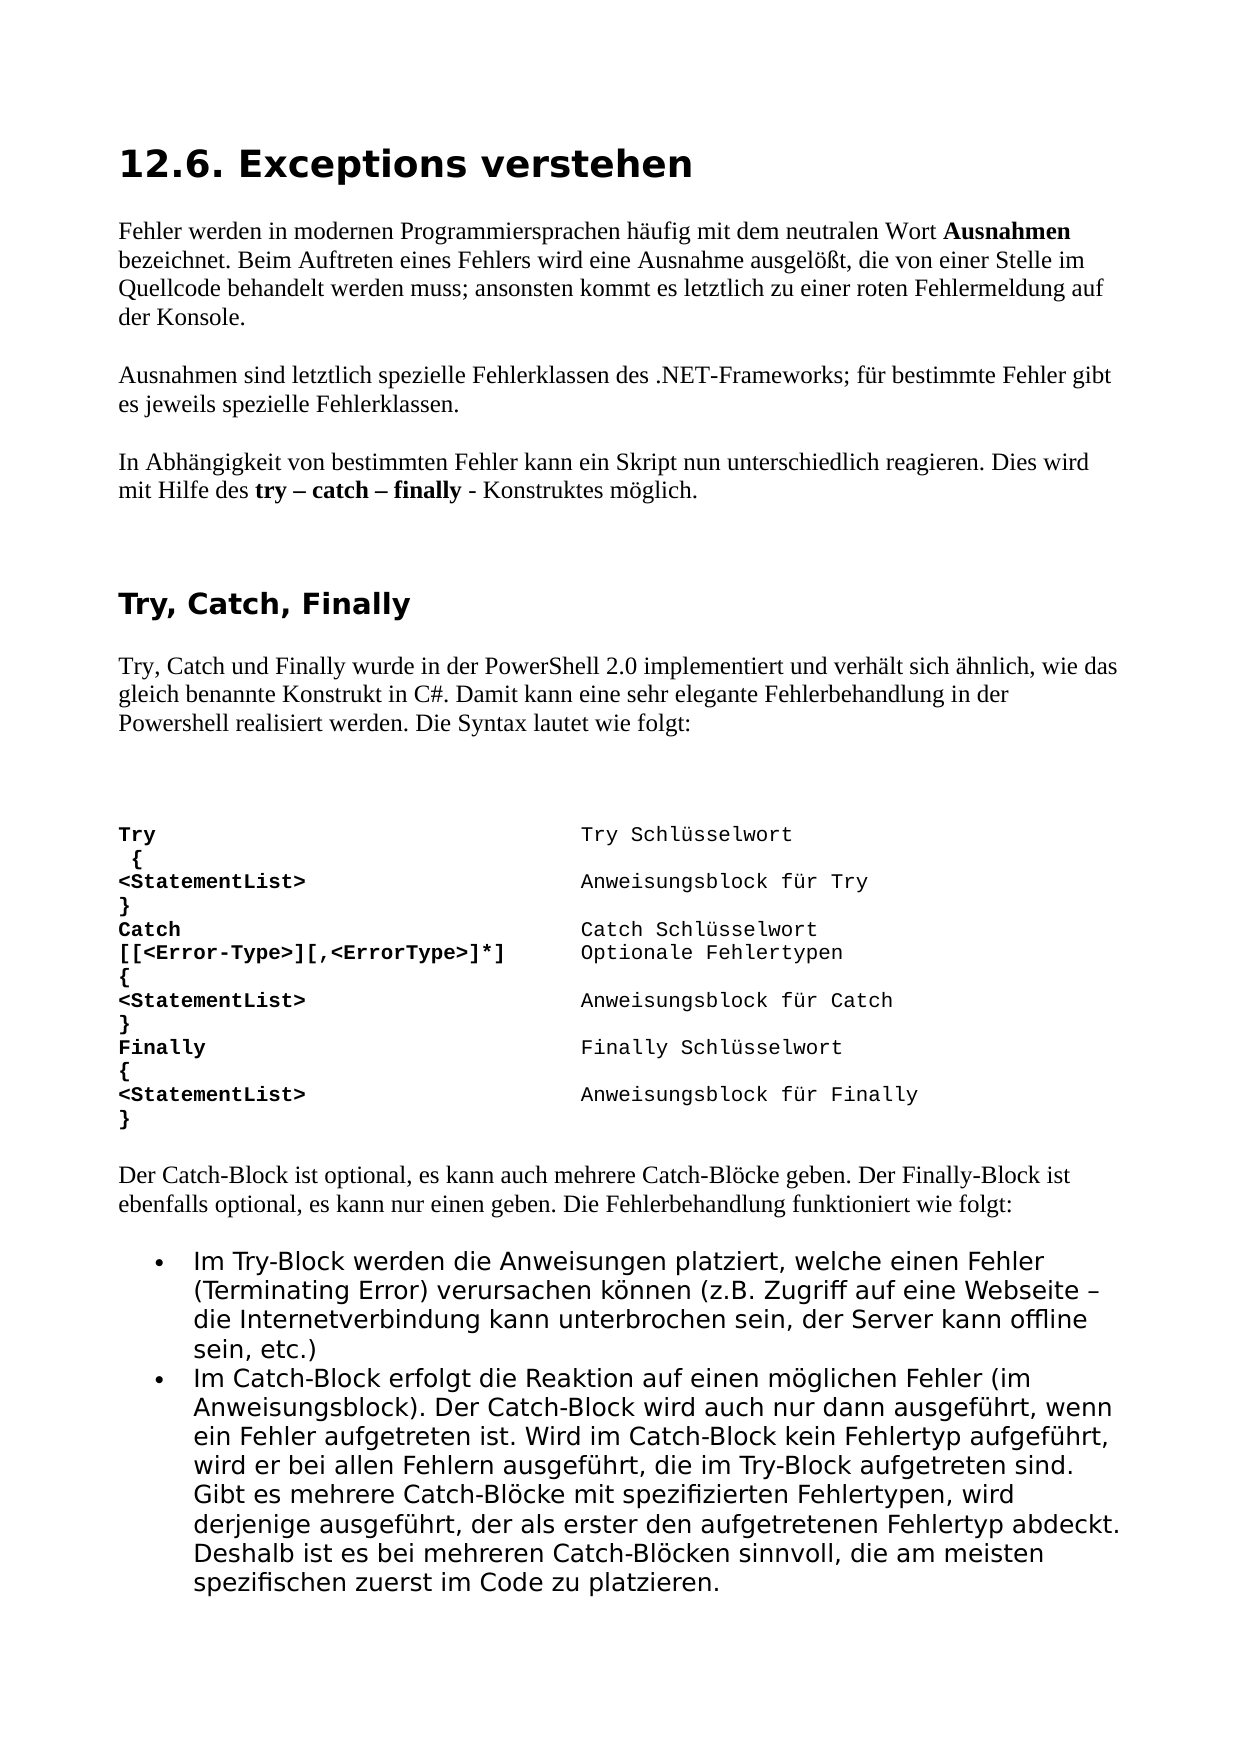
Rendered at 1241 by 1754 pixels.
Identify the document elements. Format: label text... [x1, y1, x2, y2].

subtitle 12.6. Exceptions verstehen [118, 143, 1122, 187]
list Im Try-Block werden die Anweisungen platziert, welche einen Fehler (Terminating Error) verursachen können (z.B. Zugriff auf eine Webseite – die Internetverbindung kann unterbrochen sein, der Server kann offline sein, etc.) [156, 1247, 1122, 1364]
text { [118, 848, 1122, 871]
text Catch Catch Schlüsselwort [118, 919, 1122, 942]
list Im Catch-Block erfolgt die Reaktion auf einen möglichen Fehler (im Anweisungsblock). Der Catch-Block wird auch nur dann ausgeführt, wenn ein Fehler aufgetreten ist. Wird im Catch-Block kein Fehlertyp aufgeführt, wird er bei allen Fehlern ausgeführt, die im Try-Block aufgetreten sind. Gibt es mehrere Catch-Blöcke mit spezifizierten Fehlertypen, wird derjenige ausgeführt, der als erster den aufgetretenen Fehlertyp abdeckt. Deshalb ist es bei mehreren Catch-Blöcken sinnvoll, die am meisten spezifischen zuerst im Code zu platzieren. [156, 1364, 1122, 1597]
text Try Try Schlüsselwort [118, 824, 1122, 848]
text Fehler werden in modernen Programmiersprachen häufig mit dem neutralen Wort Ausnahmen bezeichnet. Beim Auftreten eines Fehlers wird eine Ausnahme ausgelößt, die von einer Stelle im Quellcode behandelt werden muss; ansonsten kommt es letztlich zu einer roten Fehlermeldung auf der Konsole. [118, 216, 1122, 331]
text [[<Error-Type>][,<ErrorType>]*] Optionale Fehlertypen [118, 942, 1122, 966]
text { [118, 966, 1122, 989]
text In Abhängigkeit von bestimmten Fehler kann ein Skript nun unterschiedlich reagieren. Dies wird mit Hilfe des try – catch – finally - Konstruktes möglich. [118, 447, 1122, 504]
text { [118, 1061, 1122, 1084]
text <StatementList> Anweisungsblock für Finally [118, 1084, 1122, 1108]
text } [118, 1108, 1122, 1131]
text Finally Finally Schlüsselwort [118, 1037, 1122, 1061]
text <StatementList> Anweisungsblock für Try [118, 871, 1122, 895]
subtitle Try, Catch, Finally [118, 588, 1122, 622]
text } [118, 895, 1122, 919]
text <StatementList> Anweisungsblock für Catch [118, 989, 1122, 1013]
text Der Catch-Block ist optional, es kann auch mehrere Catch-Blöcke geben. Der Finally-Block ist ebenfalls optional, es kann nur einen geben. Die Fehlerbehandlung funktioniert wie folgt: [118, 1161, 1122, 1218]
text Try, Catch und Finally wurde in der PowerShell 2.0 implementiert und verhält sich ähnlich, wie das gleich benannte Konstrukt in C#. Damit kann eine sehr elegante Fehlerbehandlung in der Powershell realisiert werden. Die Syntax lautet wie folgt: [118, 651, 1122, 737]
text } [118, 1013, 1122, 1037]
text Ausnahmen sind letztlich spezielle Fehlerklassen des .NET-Frameworks; für bestimmte Fehler gibt es jeweils spezielle Fehlerklassen. [118, 360, 1122, 418]
